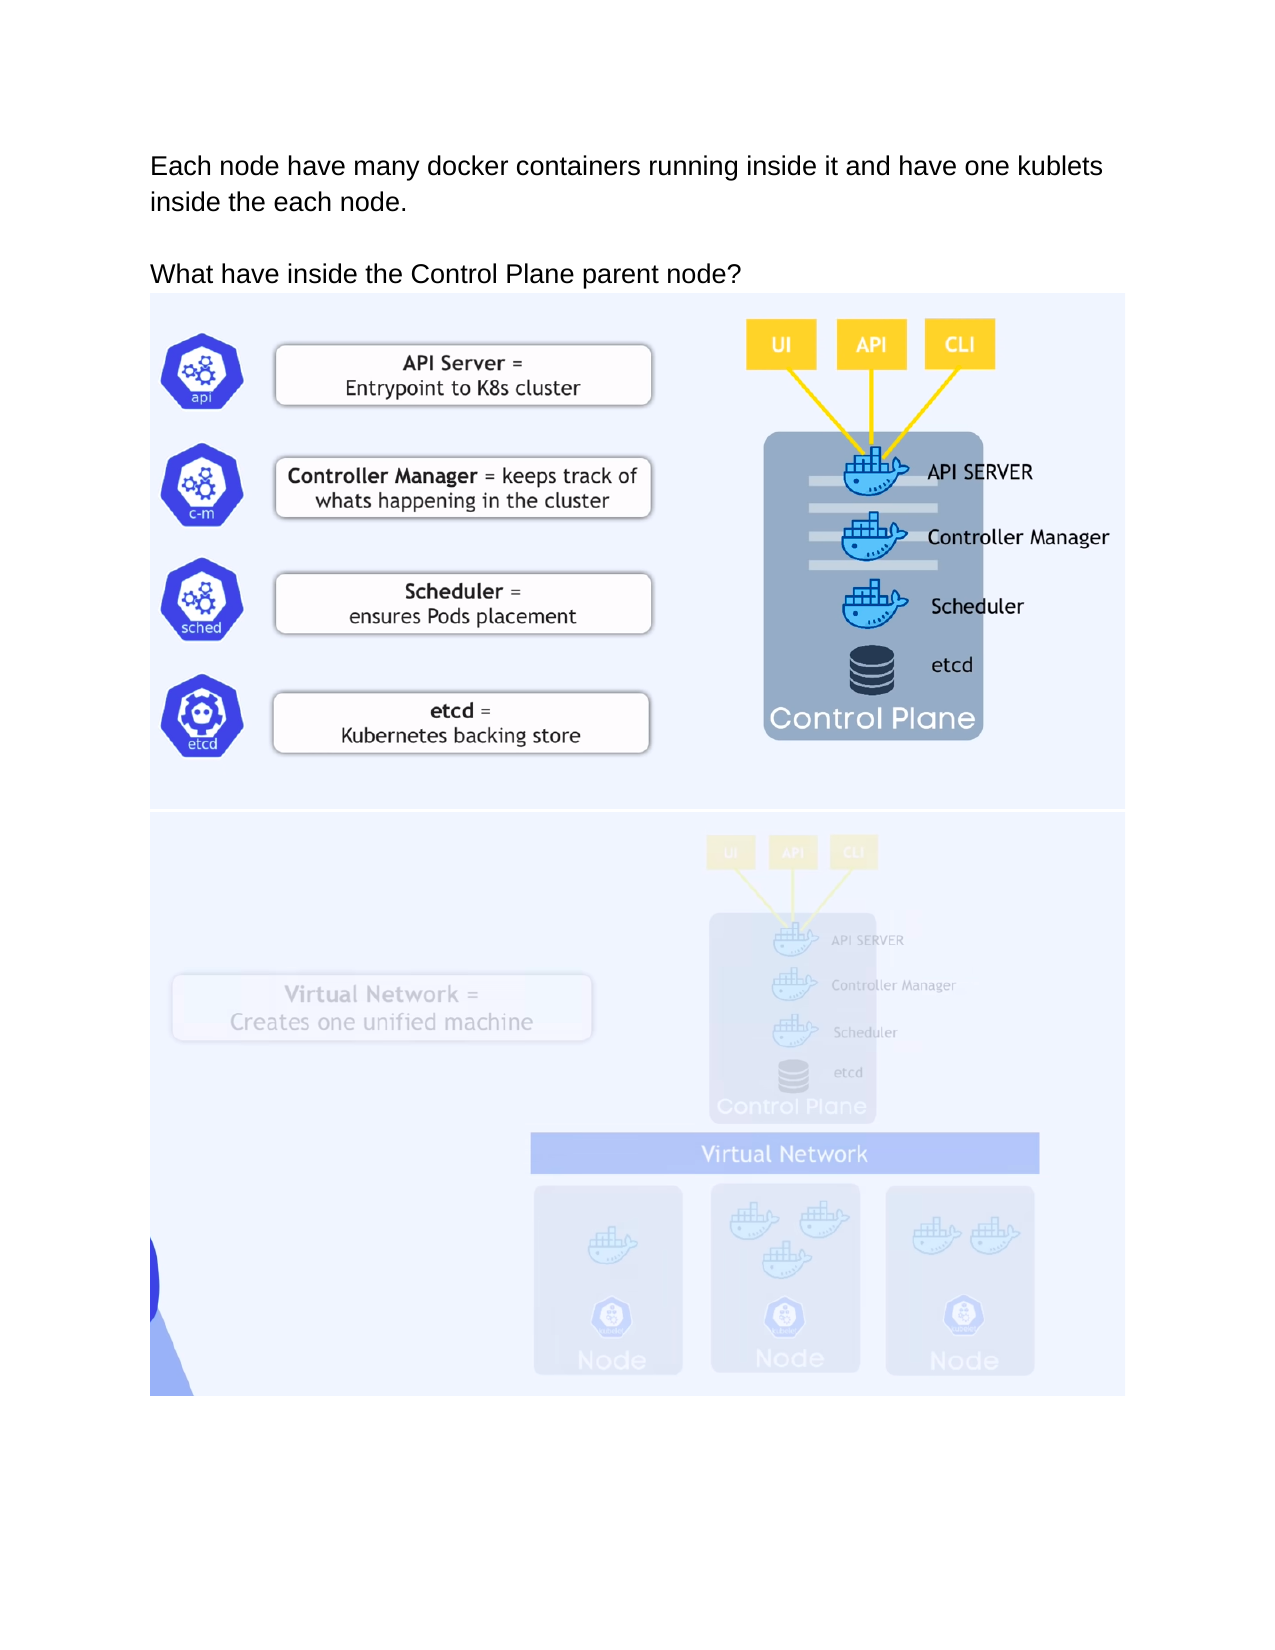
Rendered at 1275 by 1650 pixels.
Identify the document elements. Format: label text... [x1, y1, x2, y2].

picture [150, 293, 1125, 809]
text What have inside the Control Plane parent node? [150, 258, 1125, 289]
text Each node have many docker containers running inside it and have one kublets inside the each node. [150, 150, 1125, 217]
picture [150, 812, 1125, 1396]
